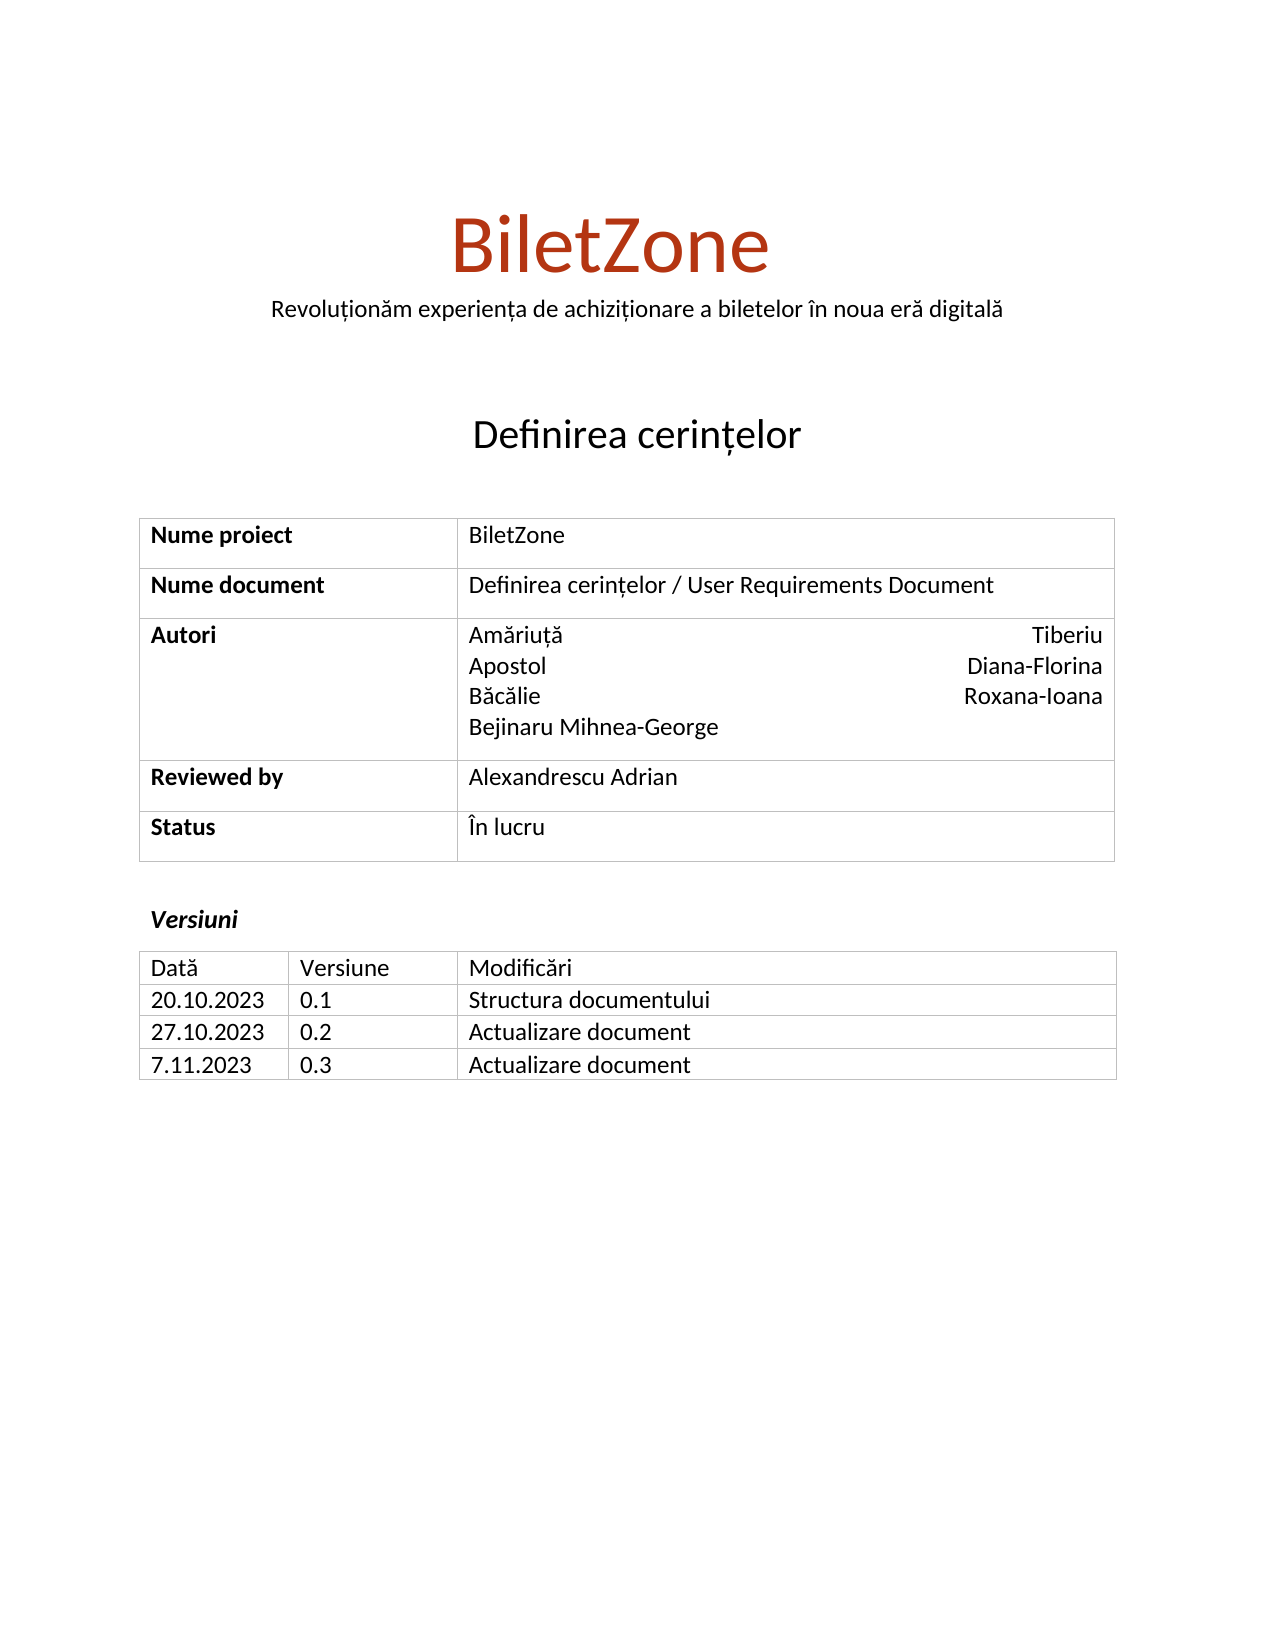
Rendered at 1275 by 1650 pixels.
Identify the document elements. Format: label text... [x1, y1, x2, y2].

table_cell 20.10.2023 [140, 985, 288, 1015]
title Revoluționăm experiența de achiziționare a biletelor în noua eră digitală [150, 293, 1125, 324]
table_cell Autori [140, 619, 457, 760]
text Versiuni [150, 904, 1125, 935]
table_cell 27.10.2023 [140, 1016, 288, 1048]
table_header Modificări [458, 952, 1116, 984]
table_header Versiune [289, 952, 457, 984]
table_cell Alexandrescu Adrian [458, 761, 1114, 811]
table_cell Structura documentului [458, 985, 1116, 1015]
table_cell 0.3 [289, 1049, 457, 1079]
table_cell 0.1 [289, 985, 457, 1015]
table_cell Definirea cerințelor / User Requirements Document [458, 569, 1114, 618]
table_cell 0.2 [289, 1016, 457, 1048]
table_cell Reviewed by [140, 761, 457, 811]
table_cell Nume document [140, 569, 457, 618]
table_cell Actualizare document [458, 1049, 1116, 1079]
table_cell Status [140, 812, 457, 861]
table_cell În lucru [458, 812, 1114, 861]
table_header Nume proiect [140, 519, 457, 568]
table_cell 7.11.2023 [140, 1049, 288, 1079]
title BiletZone [150, 192, 1125, 293]
table_header BiletZone [458, 519, 1114, 568]
table_cell Amăriuță Tiberiu Apostol Diana-Florina Băcălie Roxana-Ioana Bejinaru Mihnea-George [458, 619, 1114, 760]
table_cell Actualizare document [458, 1016, 1116, 1048]
text Definirea cerințelor [150, 408, 1125, 458]
table_header Dată [140, 952, 288, 984]
